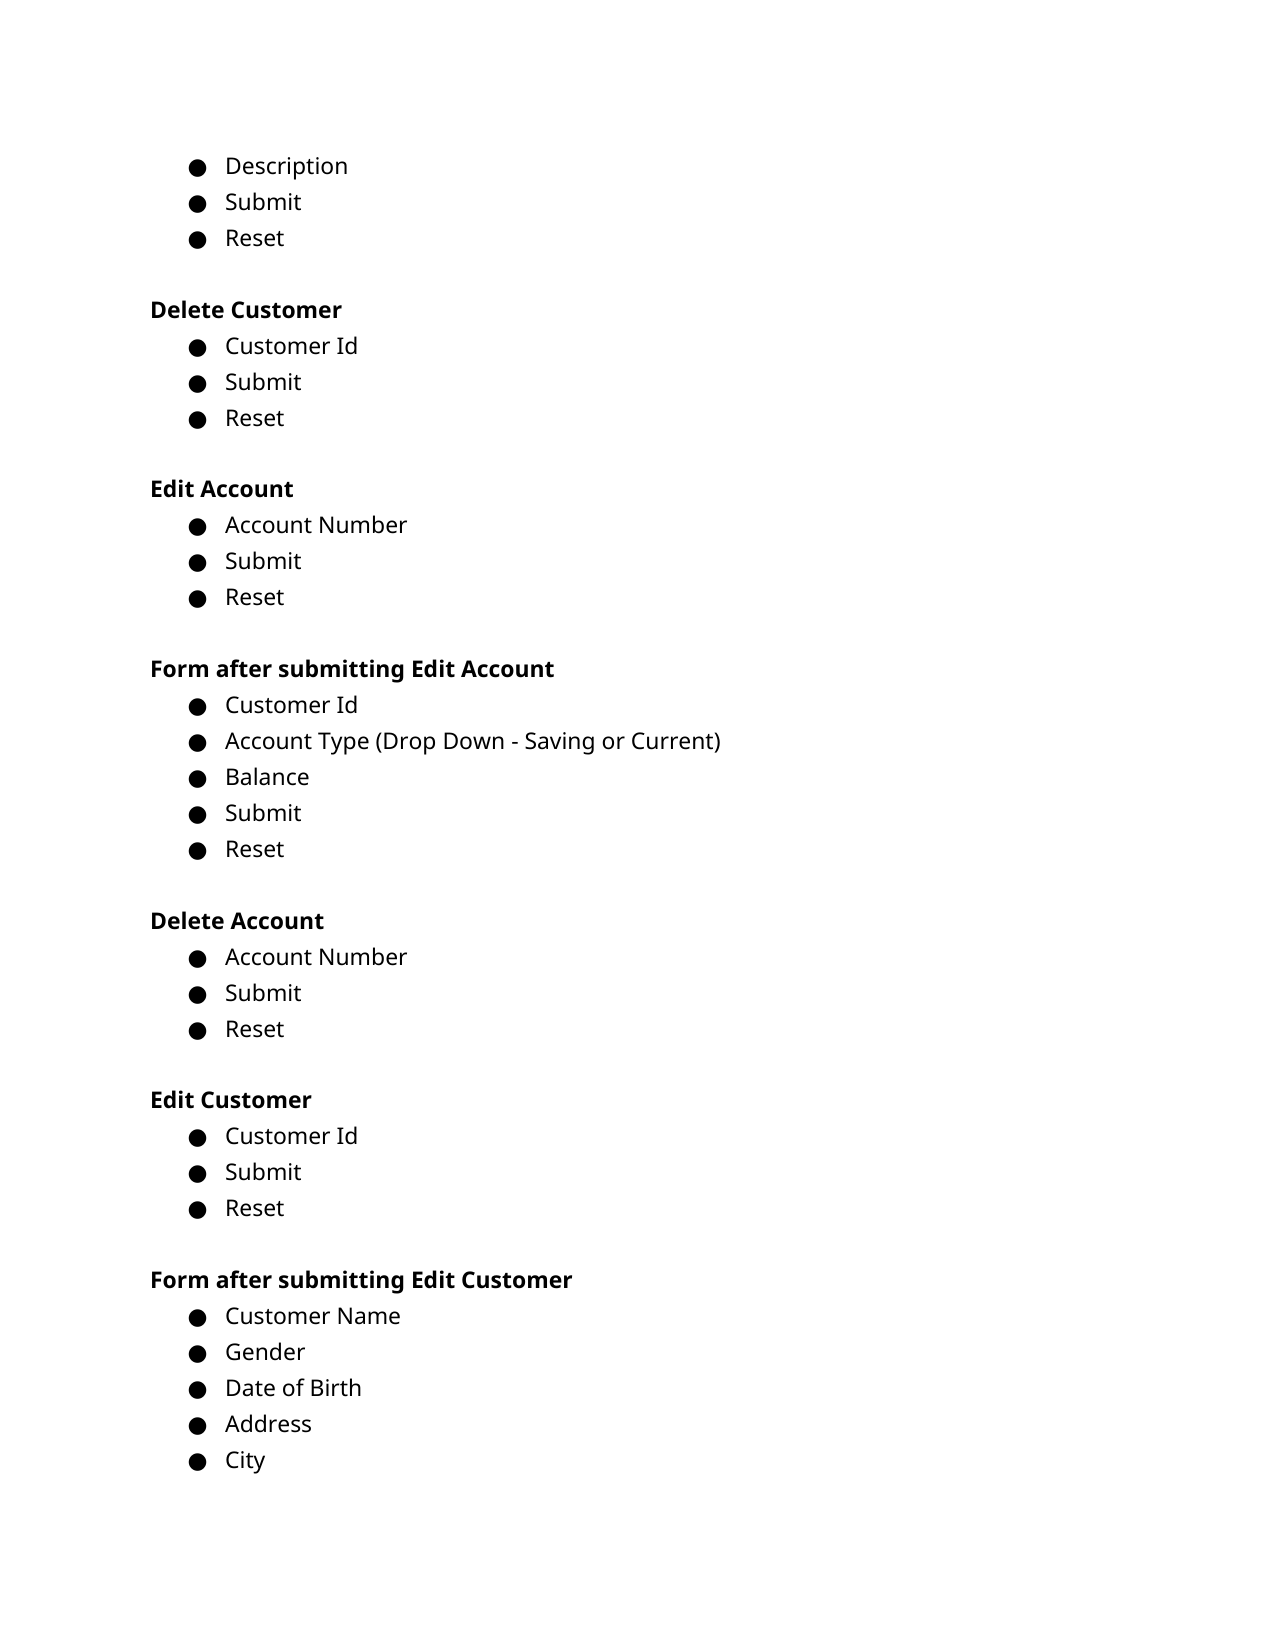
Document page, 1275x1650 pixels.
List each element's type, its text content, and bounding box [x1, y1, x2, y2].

list Gender [187, 1336, 1125, 1367]
list Reset [187, 402, 1125, 433]
list Account Number [187, 941, 1125, 972]
list Account Number [187, 509, 1125, 541]
list Reset [187, 1192, 1125, 1223]
list Description [187, 150, 1125, 181]
list Customer Id [187, 689, 1125, 720]
list Reset [187, 222, 1125, 253]
text Edit Account [150, 473, 1125, 505]
list Reset [187, 581, 1125, 612]
list Reset [187, 833, 1125, 864]
list Account Type (Drop Down - Saving or Current) [187, 725, 1125, 756]
list Customer Id [187, 1120, 1125, 1152]
list Reset [187, 1012, 1125, 1044]
list Submit [187, 545, 1125, 577]
text Edit Customer [150, 1084, 1125, 1116]
list City [187, 1444, 1125, 1475]
list Submit [187, 977, 1125, 1008]
list Date of Birth [187, 1372, 1125, 1403]
list Address [187, 1408, 1125, 1439]
text Form after submitting Edit Account [150, 653, 1125, 684]
text Delete Account [150, 905, 1125, 936]
text Form after submitting Edit Customer [150, 1264, 1125, 1295]
list Submit [187, 797, 1125, 828]
list Customer Name [187, 1300, 1125, 1331]
list Submit [187, 1156, 1125, 1187]
text Delete Customer [150, 294, 1125, 325]
list Customer Id [187, 330, 1125, 361]
list Submit [187, 186, 1125, 217]
list Balance [187, 761, 1125, 792]
list Submit [187, 366, 1125, 397]
